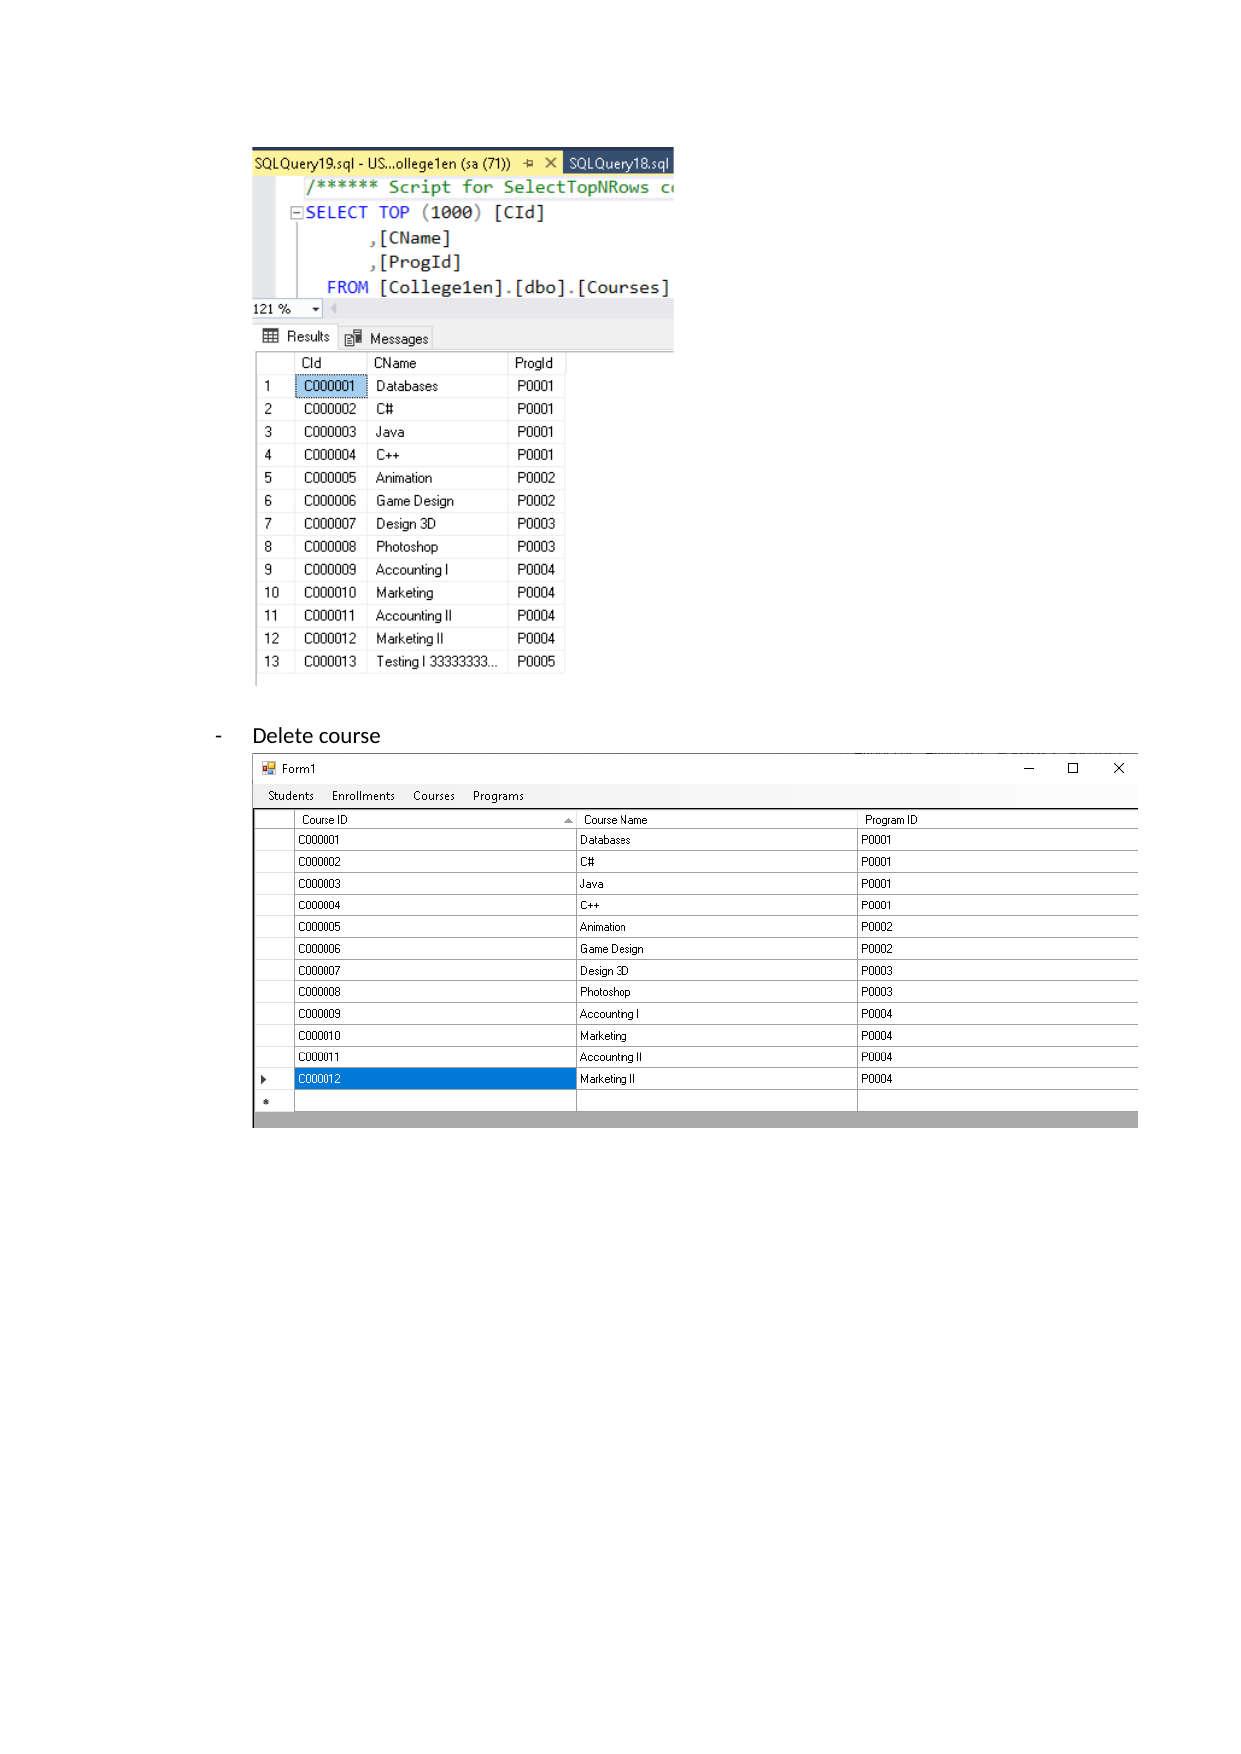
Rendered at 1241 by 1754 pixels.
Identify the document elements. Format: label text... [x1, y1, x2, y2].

picture [252, 147, 674, 686]
list Delete course [215, 721, 1063, 749]
picture [252, 753, 1138, 1128]
